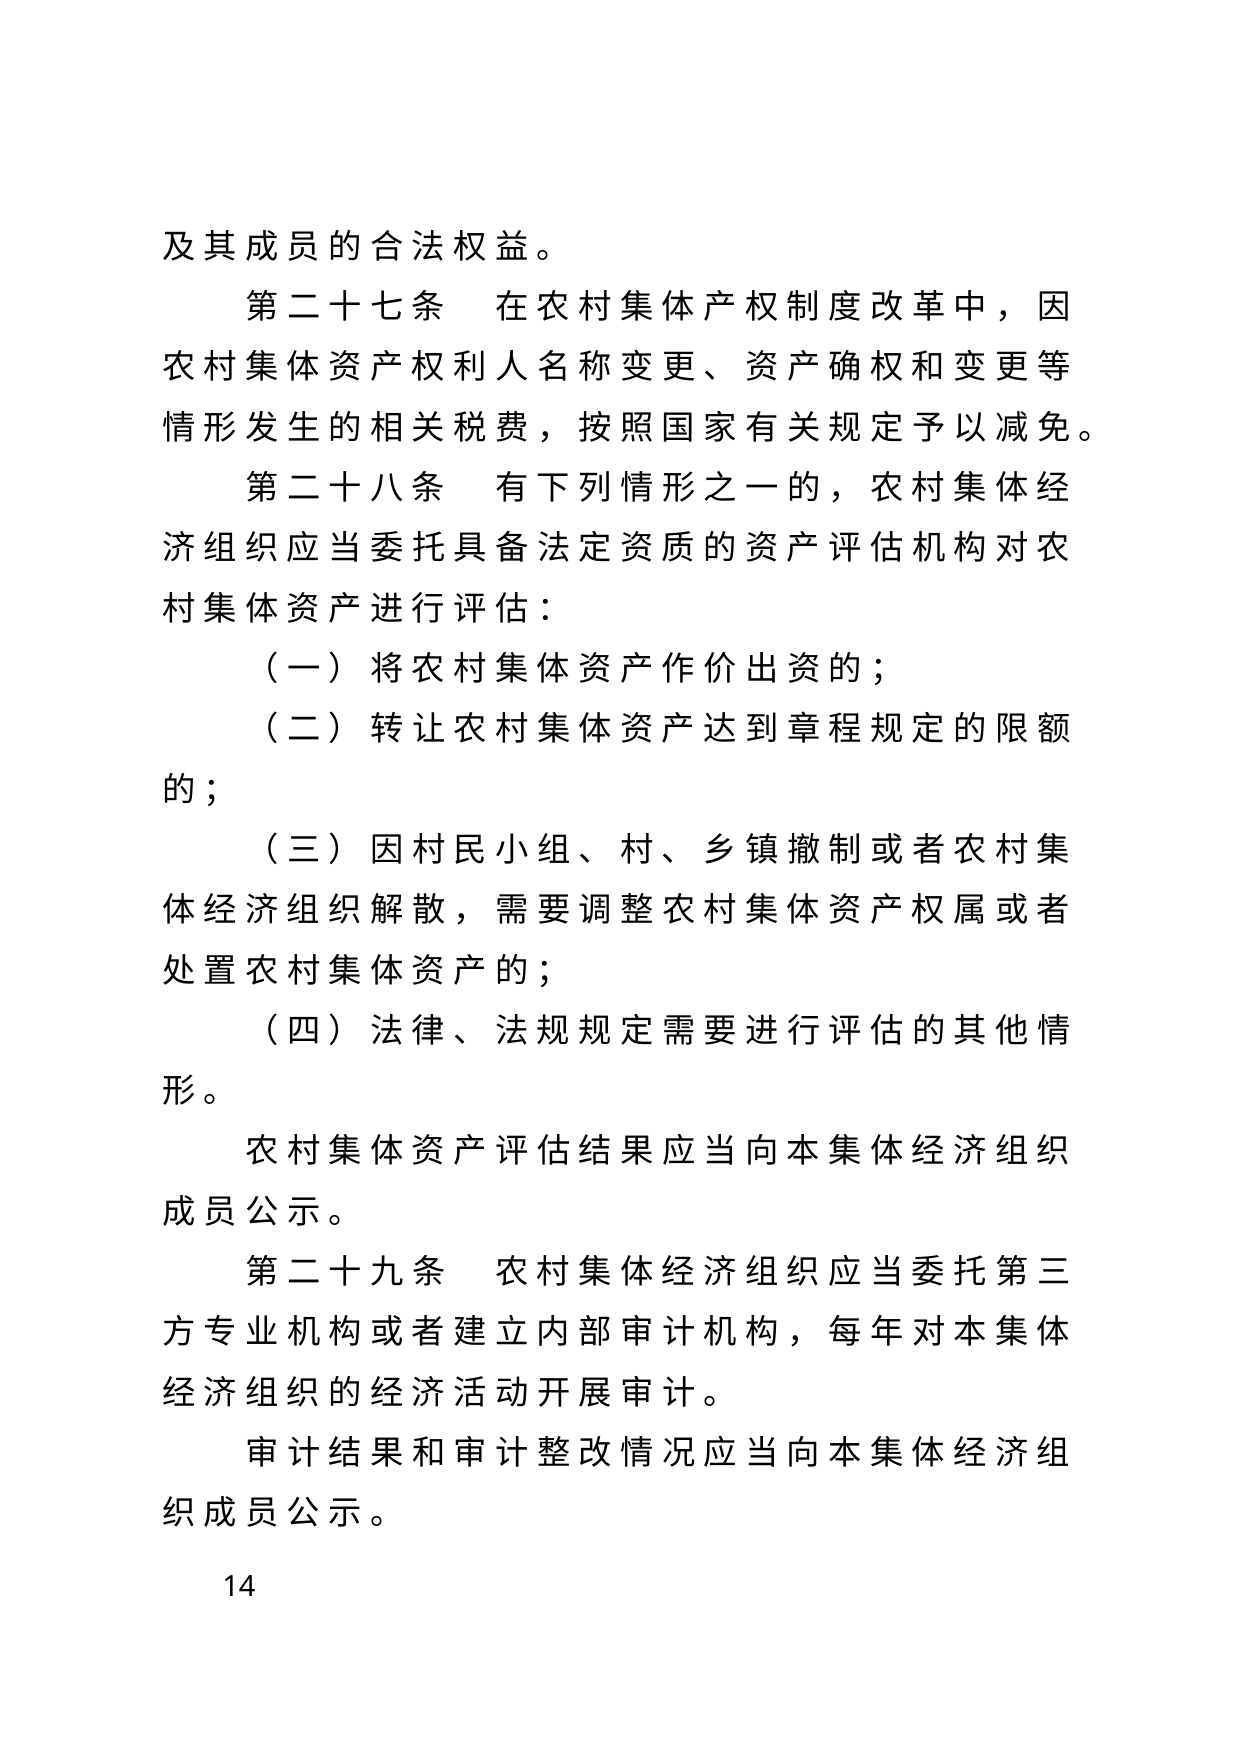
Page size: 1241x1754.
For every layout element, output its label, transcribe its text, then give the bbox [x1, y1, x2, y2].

text （三）因村民小组、村、乡镇撤制或者农村集体经济组织解散，需要调整农村集体资产权属或者处置农村集体资产的； [162, 817, 1078, 998]
text 第二十八条 有下列情形之一的，农村集体经济组织应当委托具备法定资质的资产评估机构对农村集体资产进行评估： [162, 455, 1078, 636]
text （二）转让农村集体资产达到章程规定的限额的； [162, 696, 1078, 817]
text 第二十七条 在农村集体产权制度改革中，因农村集体资产权利人名称变更、资产确权和变更等情形发生的相关税费，按照国家有关规定予以减免。 [162, 274, 1078, 455]
text 第二十九条 农村集体经济组织应当委托第三方专业机构或者建立内部审计机构，每年对本集体经济组织的经济活动开展审计。 [162, 1239, 1078, 1420]
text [162, 213, 1078, 274]
text 审计结果和审计整改情况应当向本集体经济组织成员公示。 [162, 1420, 1078, 1540]
text 农村集体资产评估结果应当向本集体经济组织成员公示。 [162, 1118, 1078, 1239]
text （四）法律、法规规定需要进行评估的其他情形。 [162, 998, 1078, 1118]
text （一）将农村集体资产作价出资的； [162, 636, 1078, 696]
